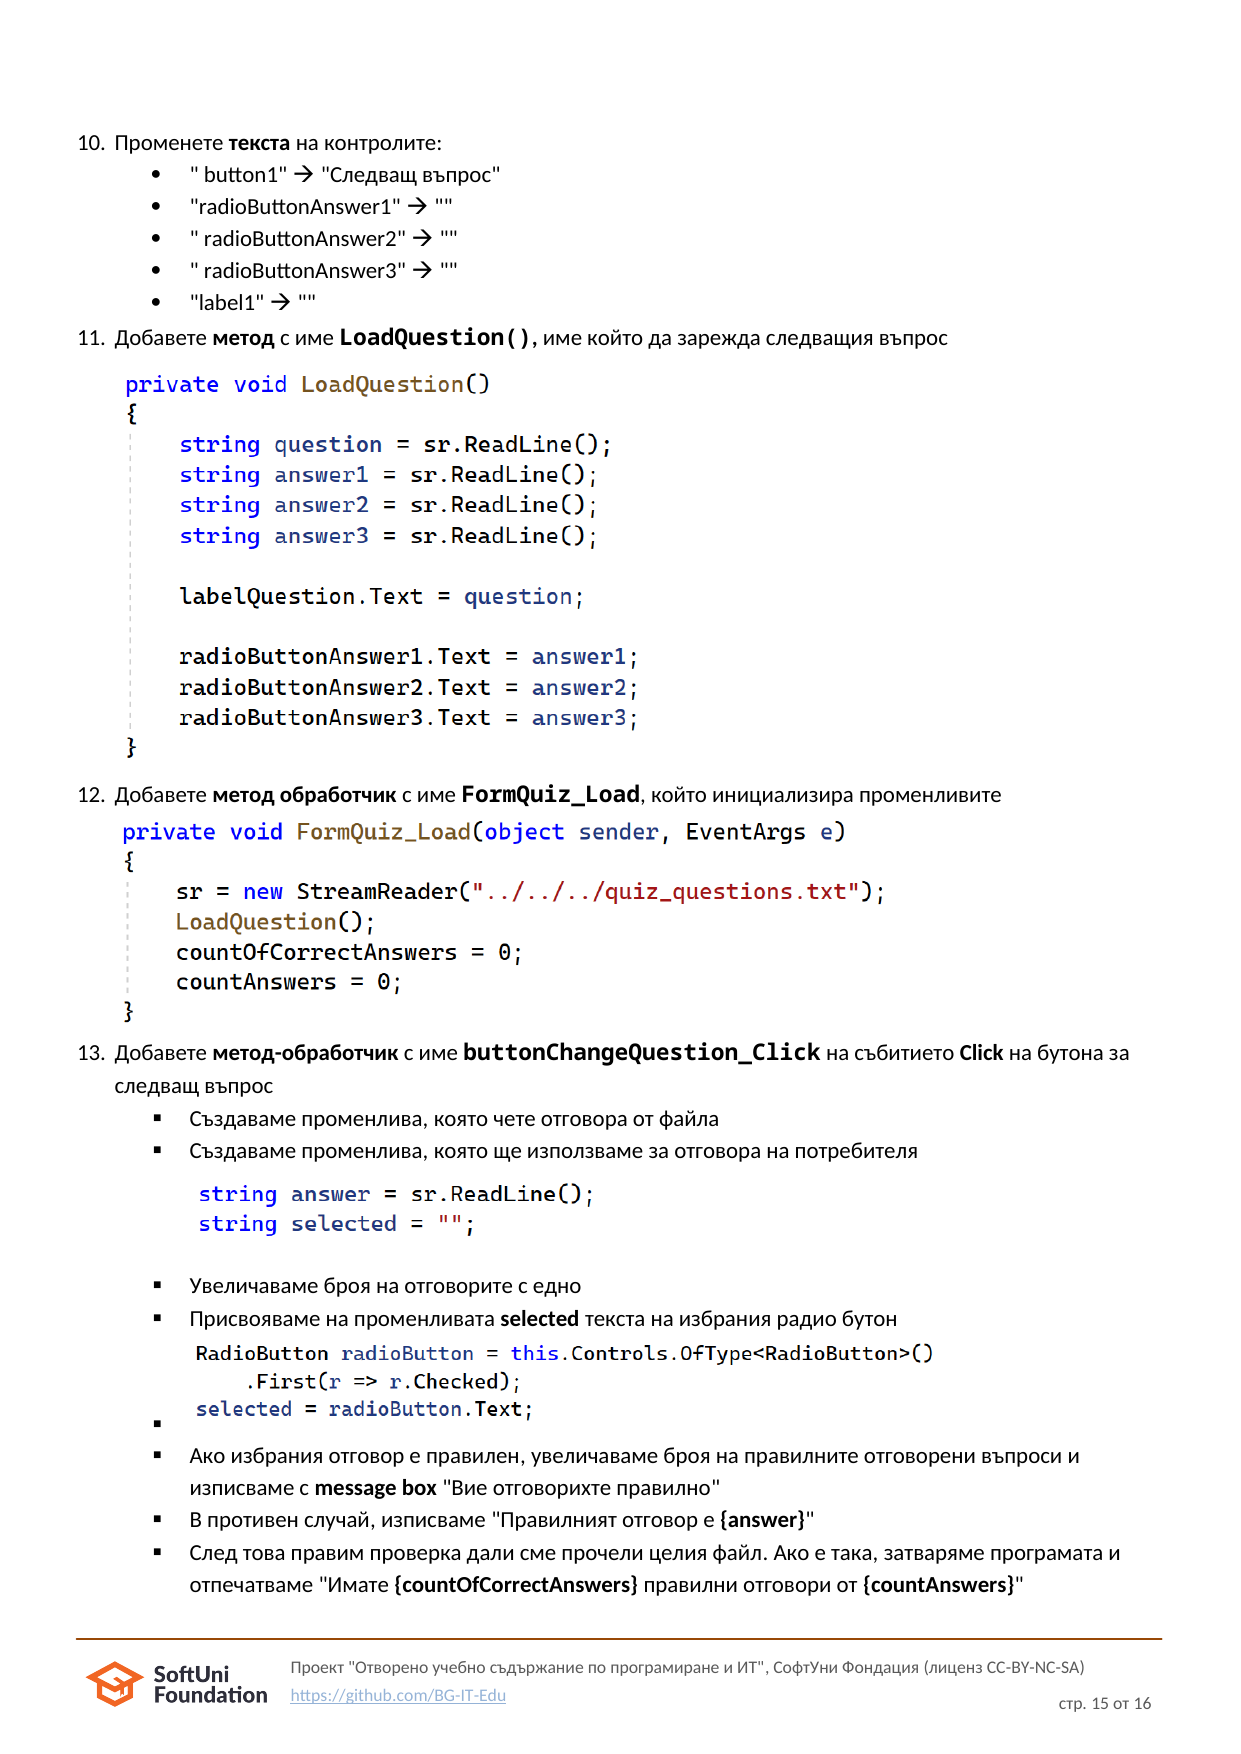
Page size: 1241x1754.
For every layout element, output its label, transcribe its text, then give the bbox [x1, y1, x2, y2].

list Ако избрания отговор е правилен, увеличаваме броя на правилните отговорени въпроси и изписваме с message box "Вие отговорихте правилно" [152, 1441, 1163, 1501]
list Добавете метод с име LoadQuestion(), име който да зарежда следващия въпрос [77, 321, 1163, 352]
list " radioButtonAnswer2" "" [152, 224, 1163, 252]
list Увеличаваме броя на отговорите с едно [152, 1271, 1163, 1299]
list "radioButtonAnswer1" "" [152, 192, 1163, 220]
picture [189, 1335, 961, 1433]
list Променете текста на контролите: [77, 128, 1163, 156]
picture [189, 1180, 614, 1255]
list Добавете метод-обработчик с име buttonChangeQuestion_Click на събитието Click на бутона за следващ въпрос [77, 1036, 1163, 1099]
list В противен случай, изписваме "Правилният отговор е {answer}" [152, 1505, 1163, 1533]
list "label1" "" [152, 288, 1163, 317]
list Създаваме променлива, която ще използваме за отговора на потребителя [152, 1136, 1163, 1164]
list " button1" "Следващ въпрос" [152, 160, 1163, 188]
list Присвояваме на променливата selected текста на избрания радио бутон [152, 1304, 1163, 1332]
list Добавете метод обработчик с име FormQuiz_Load, който инициализира променливите [77, 778, 1163, 809]
list След това правим проверка дали сме прочели целия файл. Ако е така, затваряме програмата и отпечатваме "Имате {countOfCorrectAnswers} правилни отговори от {countAnswers}" [152, 1538, 1163, 1598]
list " radioButtonAnswer3" "" [152, 256, 1163, 284]
picture [114, 369, 679, 762]
picture [85, 1661, 267, 1707]
list Създаваме променлива, която чете отговора от файла [152, 1104, 1163, 1132]
picture [114, 813, 912, 1032]
